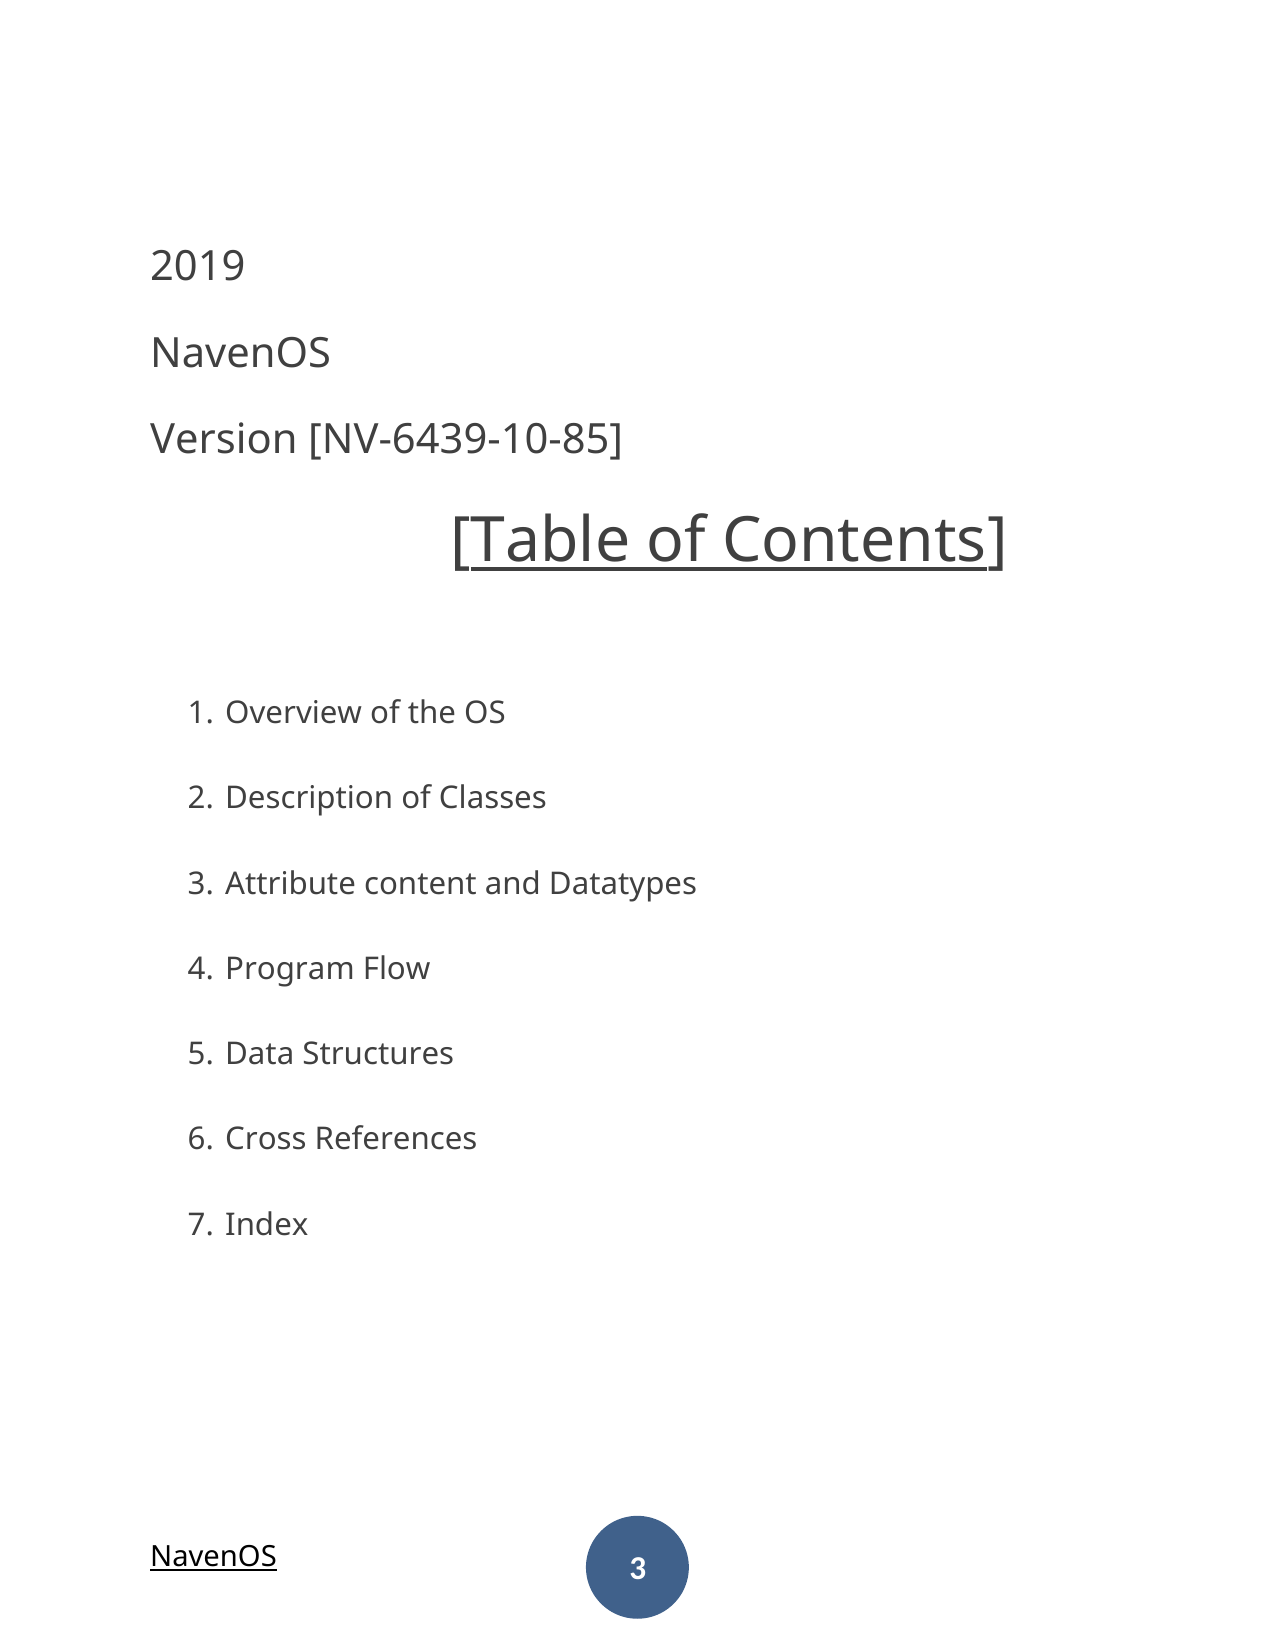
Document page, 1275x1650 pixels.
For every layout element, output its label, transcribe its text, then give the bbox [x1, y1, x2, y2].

list Description of Classes [187, 775, 1125, 818]
text NavenOS [150, 322, 1125, 379]
list Overview of the OS [187, 690, 1125, 733]
text 2019 [150, 236, 1125, 293]
list Index [187, 1201, 1125, 1244]
list Data Structures [187, 1031, 1125, 1074]
list Attribute content and Datatypes [187, 861, 1125, 903]
list Program Flow [187, 946, 1125, 988]
text Version [NV-6439-10-85] [150, 409, 1125, 466]
list Cross References [187, 1116, 1125, 1159]
text [Table of Contents] [450, 495, 1125, 580]
